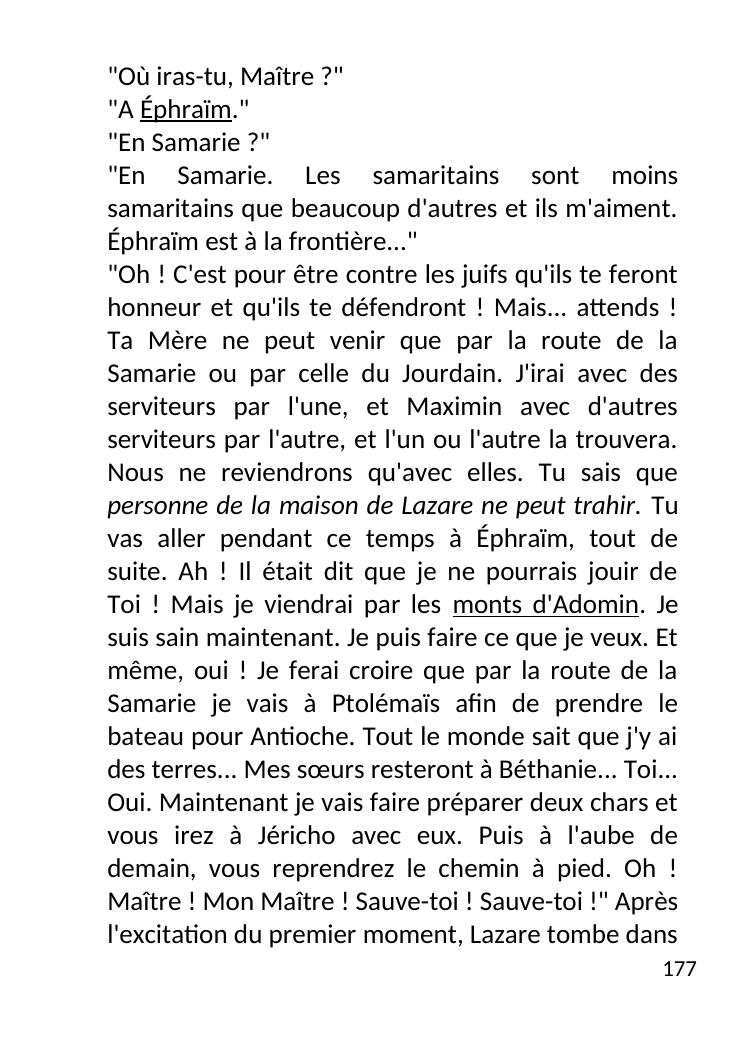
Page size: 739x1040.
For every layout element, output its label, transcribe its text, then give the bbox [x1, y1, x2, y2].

text "A Éphraïm." [107, 92, 678, 125]
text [107, 257, 678, 951]
text "Où iras-tu, Maître ?" [107, 59, 678, 92]
text "En Samarie. Les samaritains sont moins samaritains que beaucoup d'autres et ils m'aiment. Éphraïm est à la frontière..." [107, 158, 678, 257]
text "En Samarie ?" [107, 125, 678, 158]
